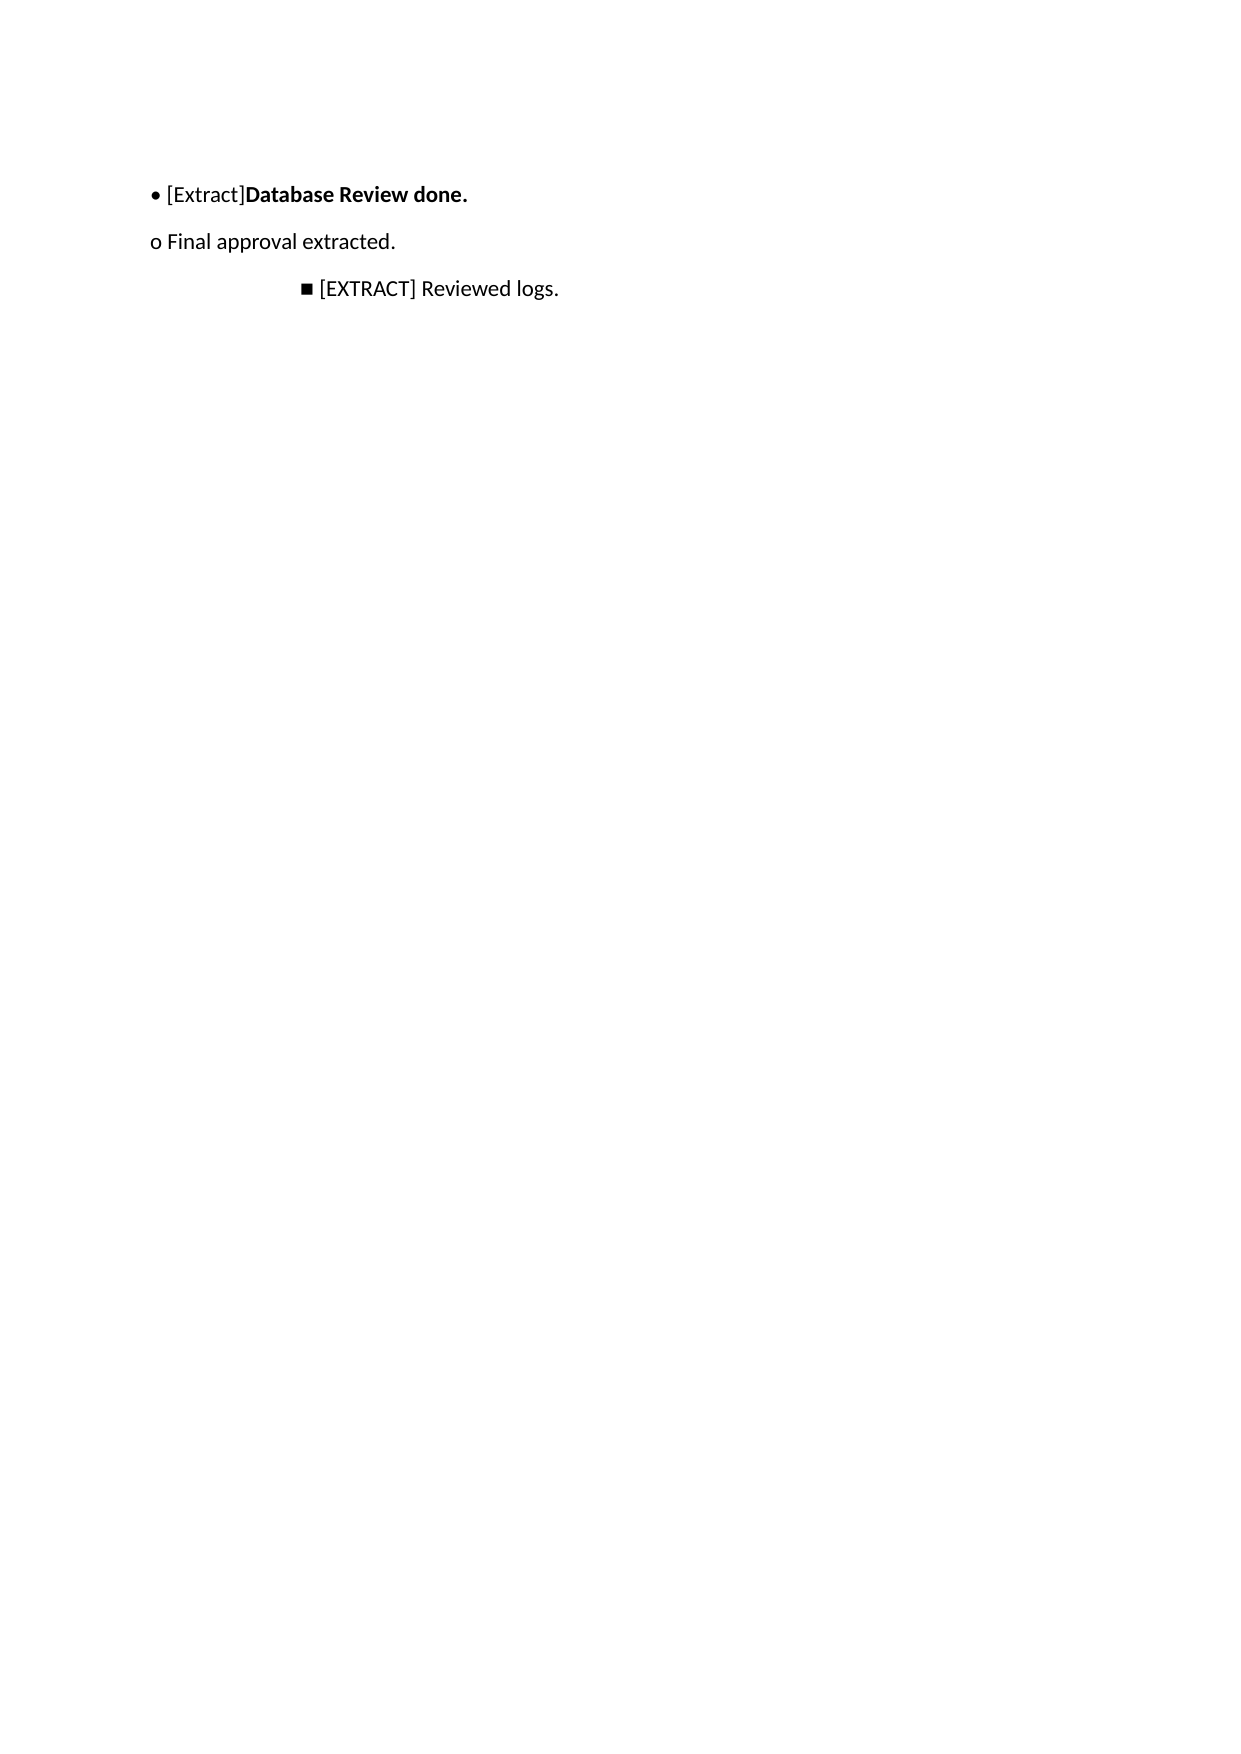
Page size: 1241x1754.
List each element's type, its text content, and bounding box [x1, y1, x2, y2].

text • [Extract]Database Review done. [150, 180, 1090, 208]
text o Final approval extracted. [150, 227, 1090, 255]
text ■ [EXTRACT] Reviewed logs. [225, 274, 1090, 302]
